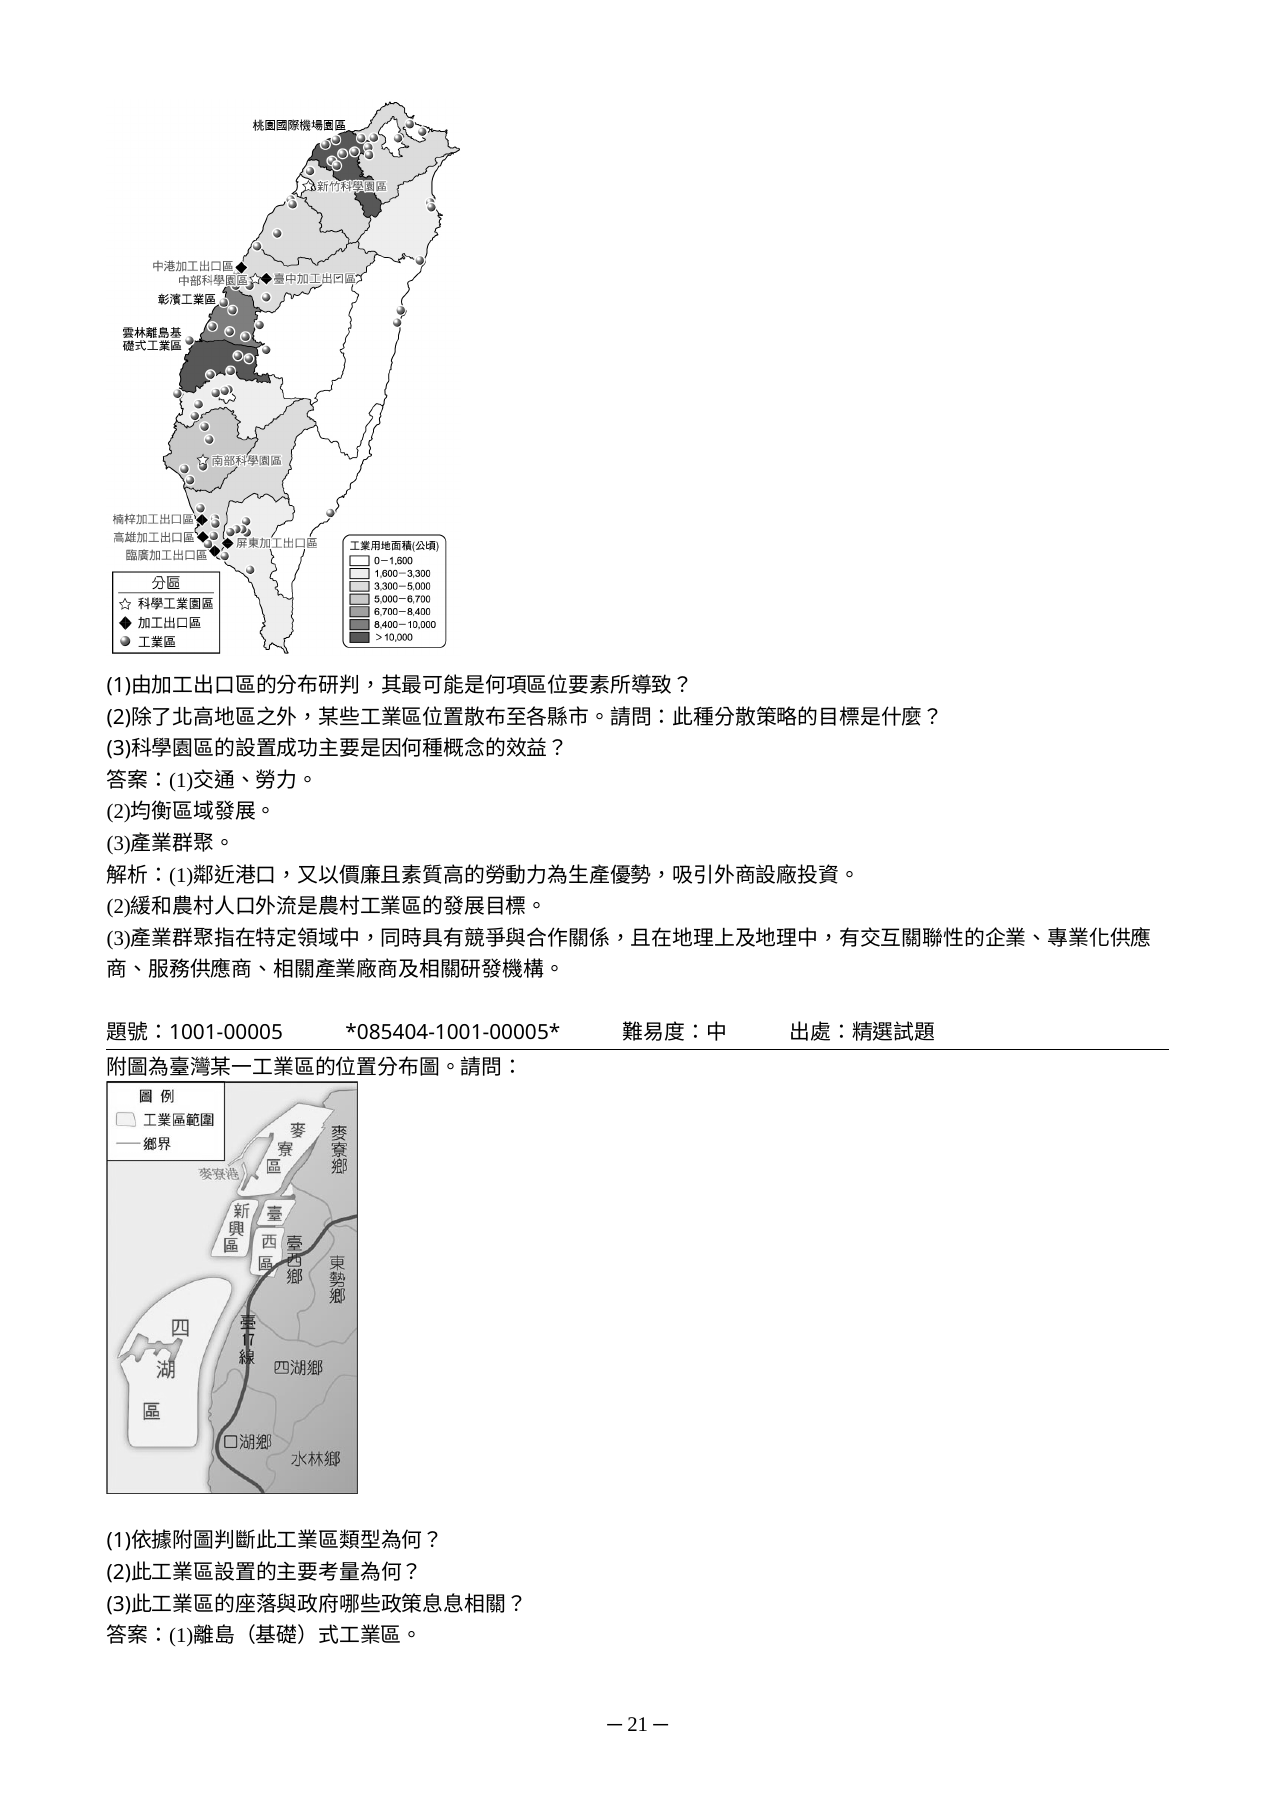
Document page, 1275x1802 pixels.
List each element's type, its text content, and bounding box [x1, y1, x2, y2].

text 答案：(1)交通、勞力。 (2)均衡區域發展。 (3)產業群聚。 [106, 762, 1169, 857]
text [106, 1618, 1169, 1649]
text 題號：1001-00005 *085404-1001-00005* 難易度：中 出處：精選試題 [106, 1015, 1169, 1049]
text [106, 100, 1169, 762]
picture [106, 99, 462, 656]
text 附圖為臺灣某一工業區的位置分布圖。請問： (1)依據附圖判斷此工業區類型為何？ (2)此工業區設置的主要考量為何？ (3)此工業區的座落與政府哪些政策息息相關？ [106, 1050, 1169, 1618]
text 解析：(1)鄰近港口，又以價廉且素質高的勞動力為生產優勢，吸引外商設廠投資。 (2)緩和農村人口外流是農村工業區的發展目標。 (3)產業群聚指在特定領域中，同時具有競爭與合作關係，且在地理上及地理中，有交互關聯性的企業、專業化供應商、服務供應商、相關產業廠商及相關研發機構。 [106, 857, 1169, 983]
